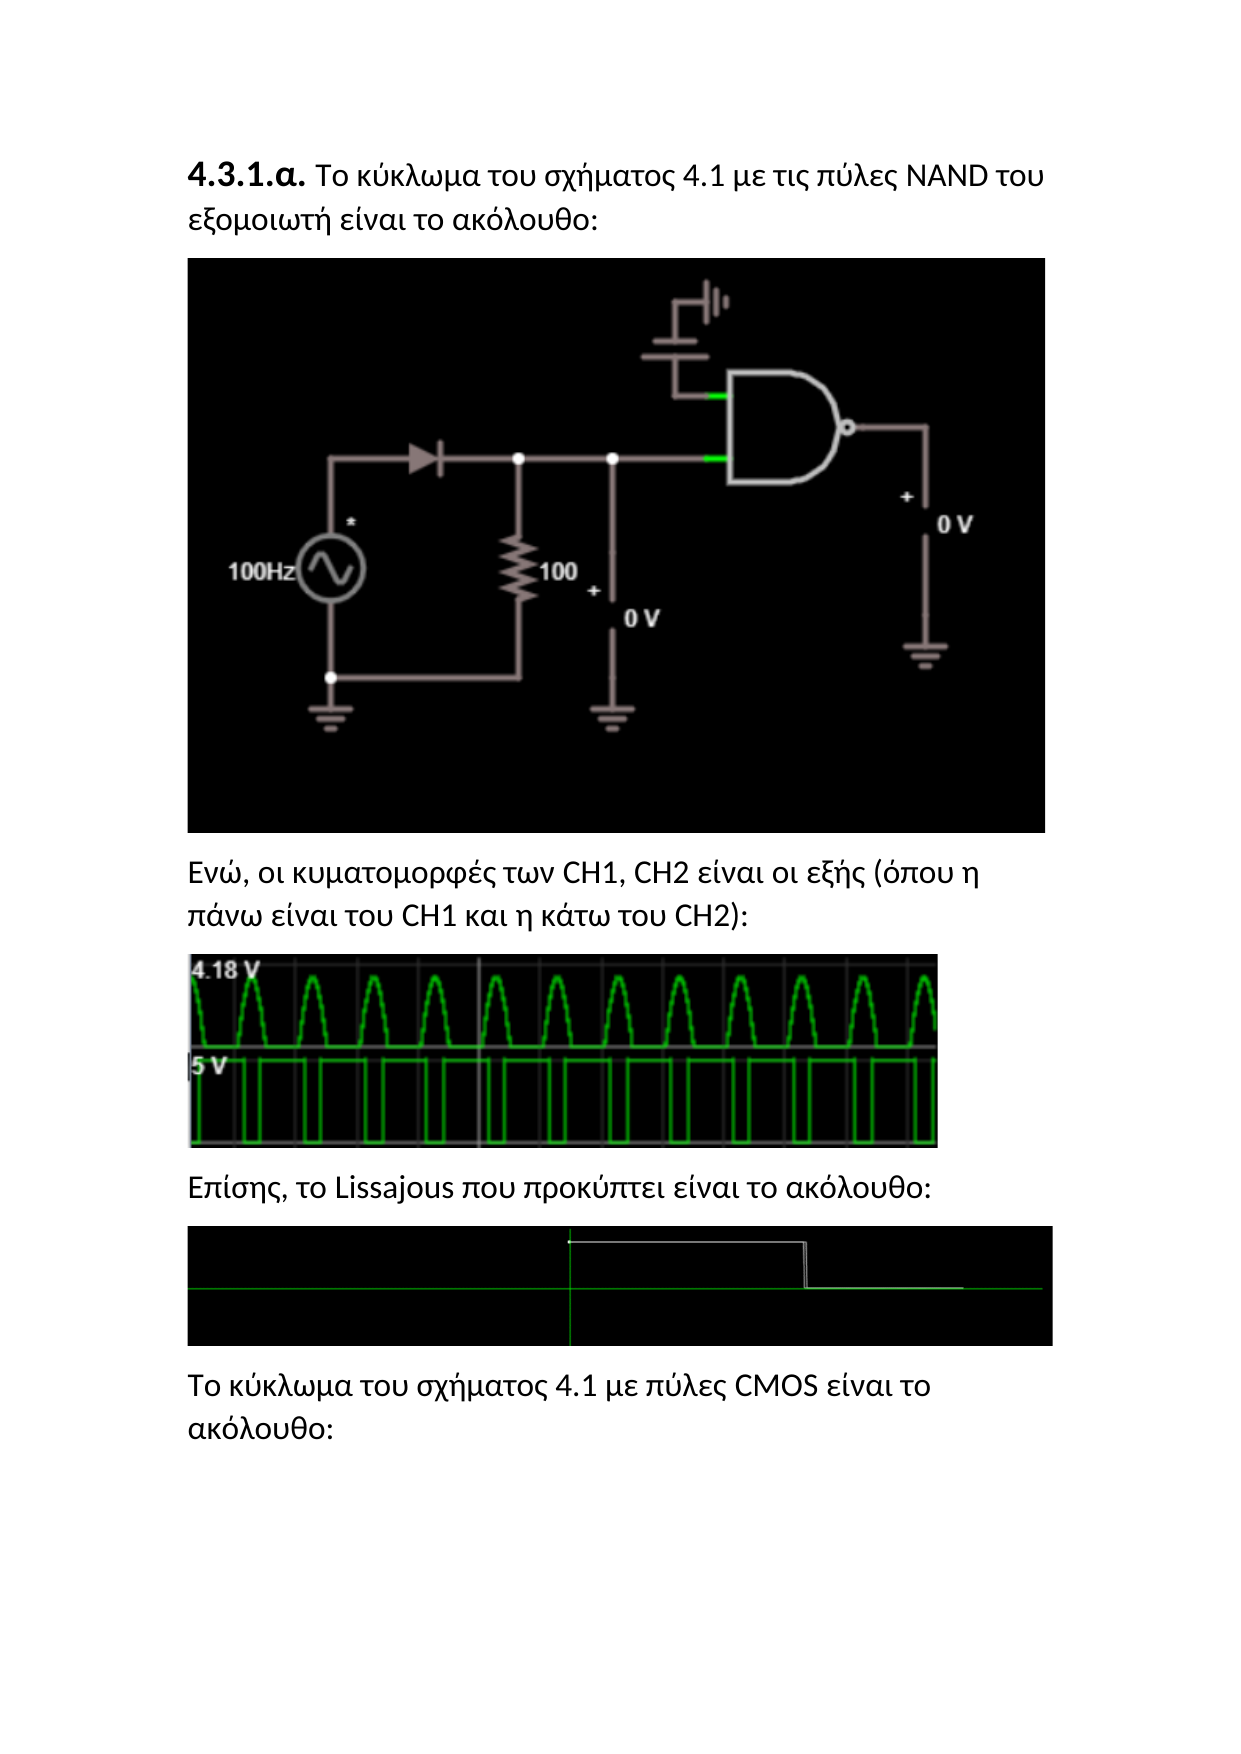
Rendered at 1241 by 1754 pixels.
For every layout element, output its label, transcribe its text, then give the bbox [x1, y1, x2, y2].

picture [187, 954, 938, 1148]
text Επίσης, το Lissajous που προκύπτει είναι το ακόλουθο: [187, 1166, 1053, 1207]
picture [187, 1226, 1053, 1346]
text 4.3.1.α. Το κύκλωμα του σχήματος 4.1 με τις πύλες NAND του εξομοιωτή είναι το ακόλουθο: [187, 150, 1053, 239]
text Το κύκλωμα του σχήματος 4.1 με πύλες CMOS είναι το ακόλουθο: [187, 1364, 1053, 1448]
text Ενώ, οι κυματομορφές των CH1, CH2 είναι οι εξής (όπου η πάνω είναι του CH1 και η κάτω του CH2): [187, 851, 1053, 935]
picture [187, 258, 1046, 833]
